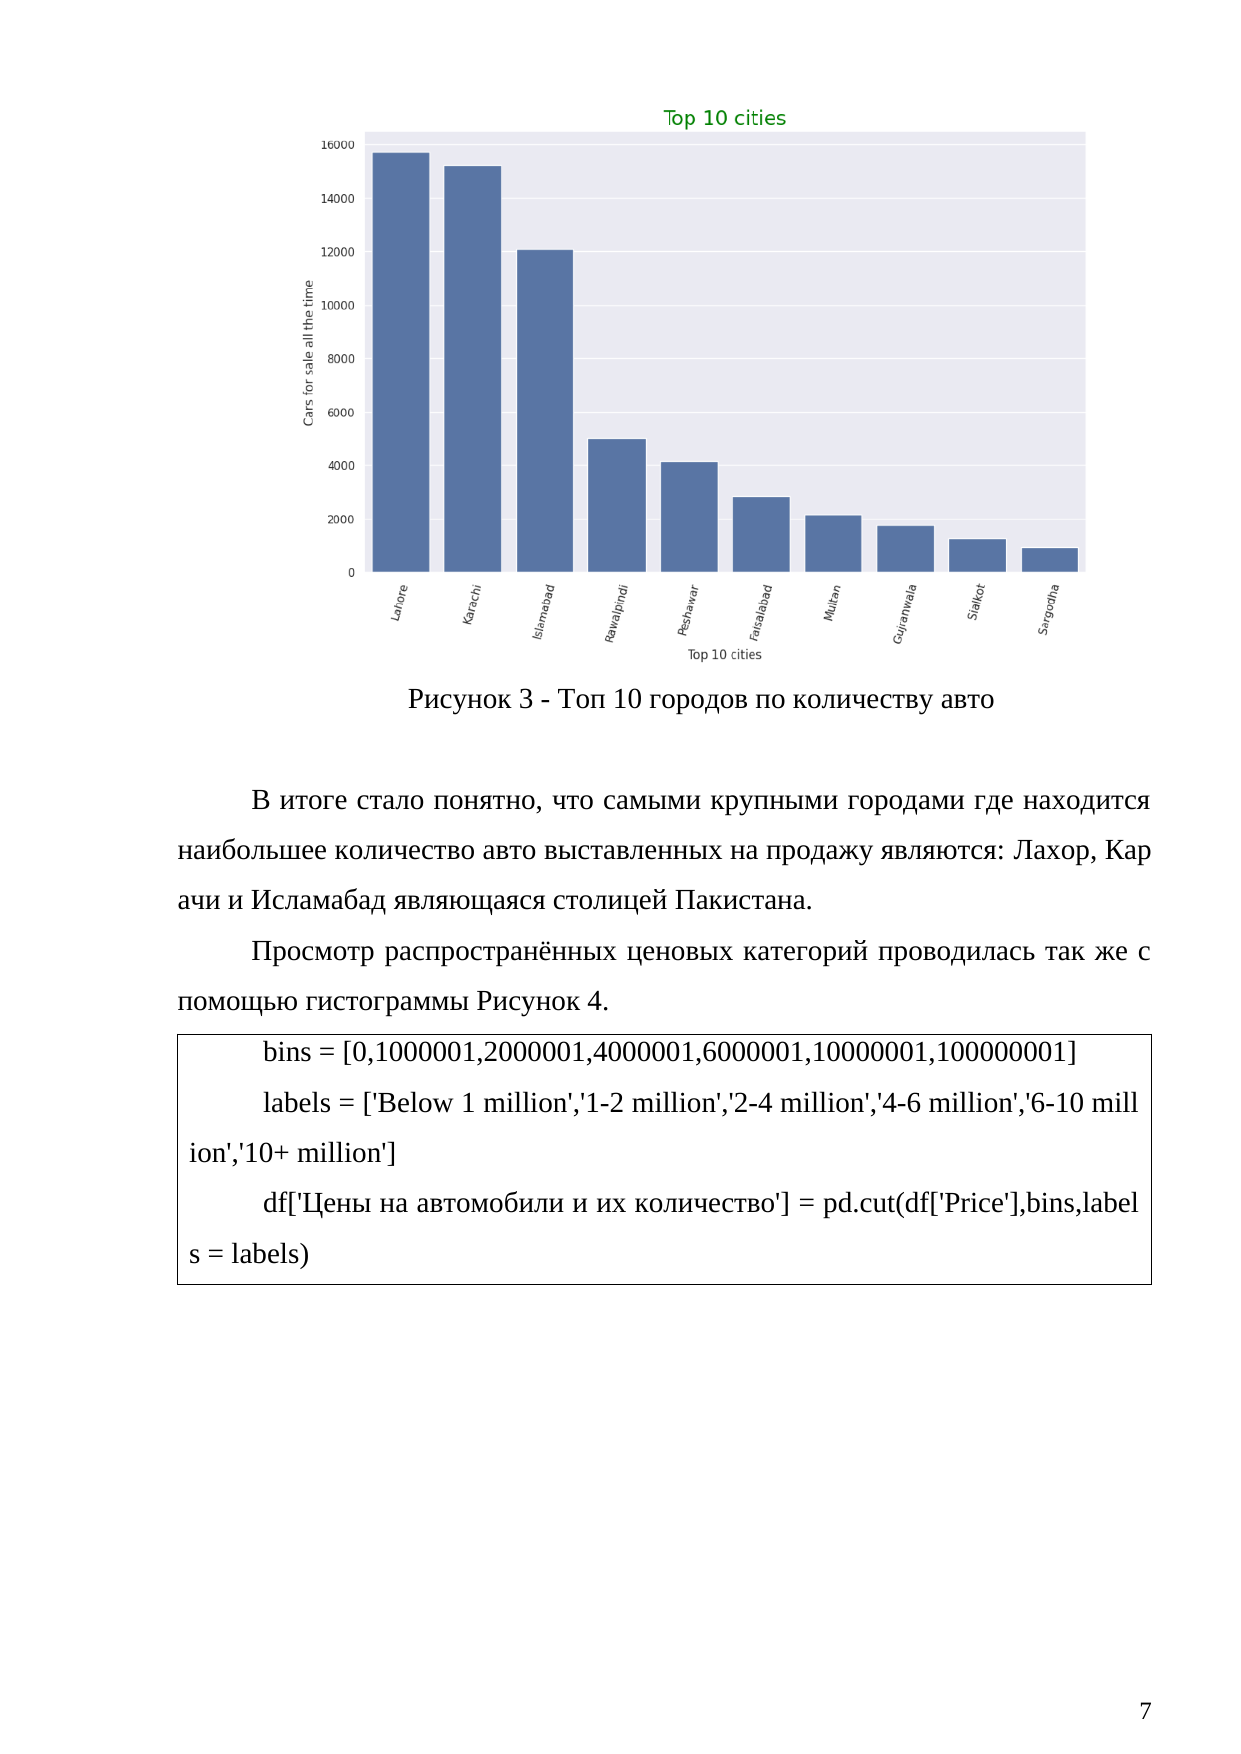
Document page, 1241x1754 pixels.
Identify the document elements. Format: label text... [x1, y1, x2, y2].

text В итоге стало понятно, что самыми крупными городами где находится наибольшее количество авто выставленных на продажу являются: Лахор, Карачи и Исламабад являющаяся столицей Пакистана. [177, 782, 1152, 916]
table_header bins = [0,1000001,2000001,4000001,6000001,10000001,100000001] labels = ['Below 1 million','1-2 million','2-4 million','4-6 million','6-10 million','10+ million'] df['Цены на автомобили и их количество'] = pd.cut(df['Price'],bins,labels = labels) [178, 1035, 1151, 1283]
text Рисунок 3 - Топ 10 городов по количеству авто [177, 681, 1152, 715]
text Просмотр распространённых ценовых категорий проводилась так же с помощью гистограммы Рисунок 4. [177, 933, 1152, 1017]
picture [292, 100, 1111, 667]
